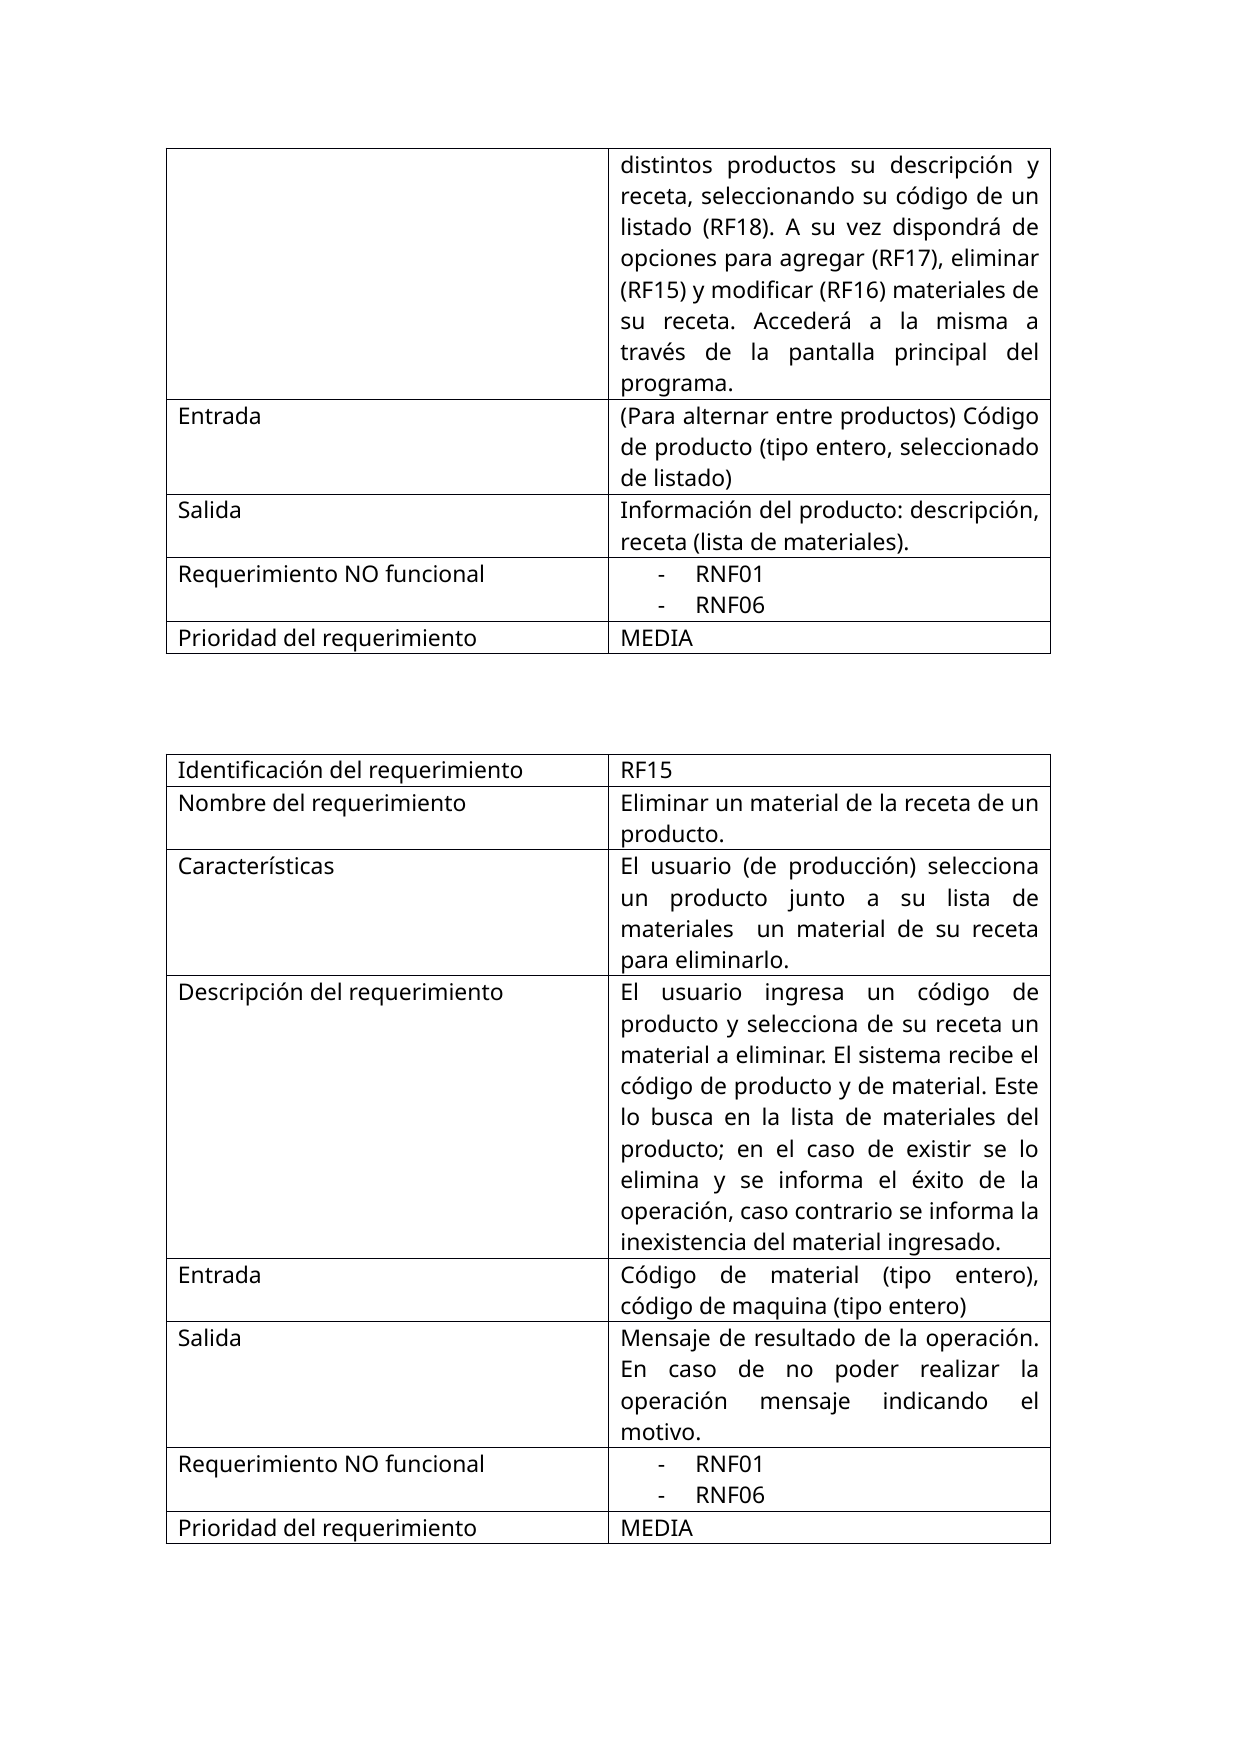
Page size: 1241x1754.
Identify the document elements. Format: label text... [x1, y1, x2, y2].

table_cell Características [167, 850, 608, 975]
table_cell (Para alternar entre productos) Código de producto (tipo entero, seleccionado de listado) [609, 400, 1050, 493]
table_cell RNF01 RNF06 [609, 1448, 1050, 1511]
table_cell MEDIA [609, 622, 1050, 653]
table_cell Eliminar un material de la receta de un producto. [609, 787, 1050, 849]
table_cell RNF01 RNF06 [609, 558, 1050, 621]
table_cell El usuario ingresa un código de producto y selecciona de su receta un material a eliminar. El sistema recibe el código de producto y de material. Este lo busca en la lista de materiales del producto; en el caso de existir se lo elimina y se informa el éxito de la operación, caso contrario se informa la inexistencia del material ingresado. [609, 976, 1050, 1258]
table_cell Mensaje de resultado de la operación. En caso de no poder realizar la operación mensaje indicando el motivo. [609, 1322, 1050, 1447]
table_cell Información del producto: descripción, receta (lista de materiales). [609, 495, 1050, 557]
table_cell Código de material (tipo entero), código de maquina (tipo entero) [609, 1259, 1050, 1321]
table_cell Prioridad del requerimiento [167, 1512, 608, 1543]
table_cell MEDIA [609, 1512, 1050, 1543]
table_cell Requerimiento NO funcional [167, 1448, 608, 1511]
table_header RF15 [609, 755, 1050, 786]
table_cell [609, 149, 1050, 399]
table_cell Requerimiento NO funcional [167, 558, 608, 621]
table_cell Descripción del requerimiento [167, 976, 608, 1258]
table_cell Nombre del requerimiento [167, 787, 608, 849]
table_cell Entrada [167, 400, 608, 493]
table_cell Prioridad del requerimiento [167, 622, 608, 653]
table_cell Salida [167, 1322, 608, 1447]
table_cell El usuario (de producción) selecciona un producto junto a su lista de materiales un material de su receta para eliminarlo. [609, 850, 1050, 975]
table_cell Entrada [167, 1259, 608, 1321]
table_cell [167, 149, 608, 399]
table_header Identificación del requerimiento [167, 755, 608, 786]
table_cell Salida [167, 495, 608, 557]
